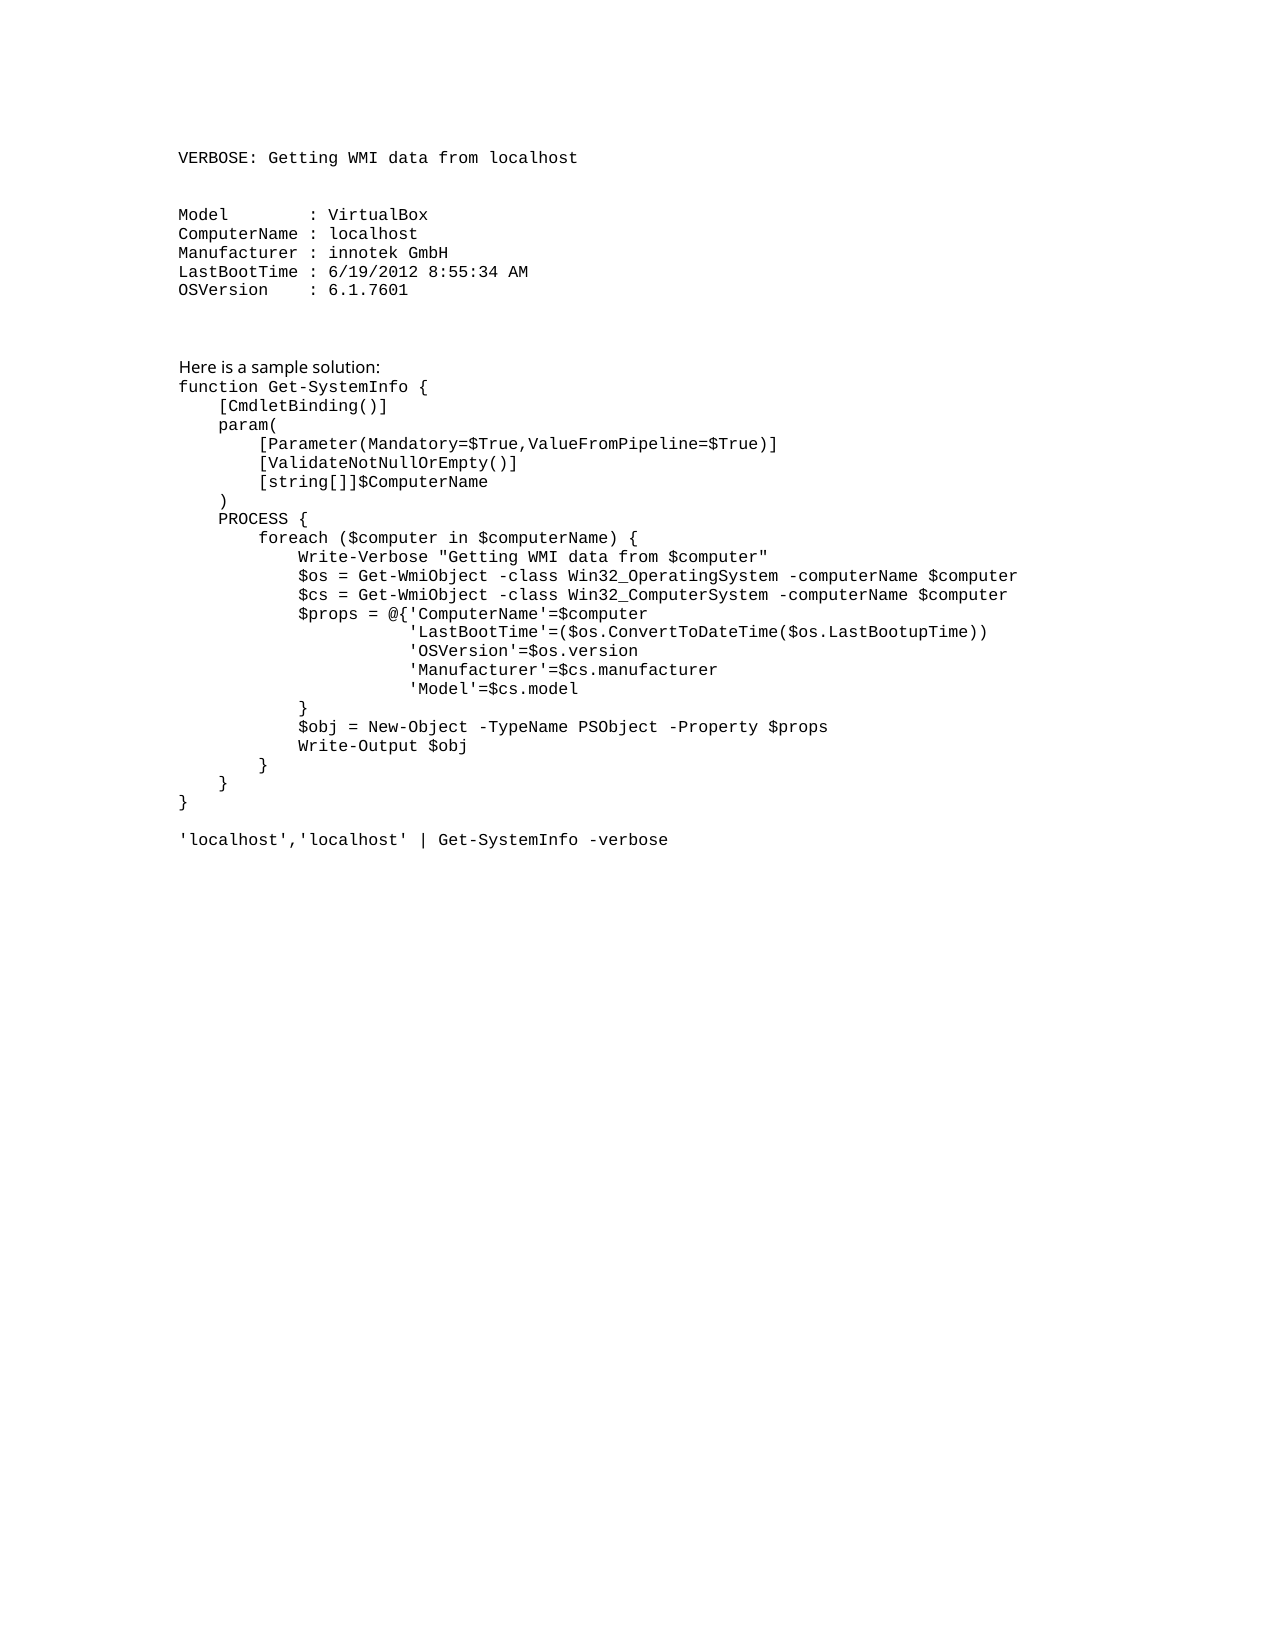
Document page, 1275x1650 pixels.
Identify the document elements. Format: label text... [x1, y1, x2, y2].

text } [178, 794, 1125, 813]
text $cs = Get-WmiObject -class Win32_ComputerSystem -computerName $computer [178, 586, 1125, 605]
text [ValidateNotNullOrEmpty()] [178, 454, 1125, 473]
text 'LastBootTime'=($os.ConvertToDateTime($os.LastBootupTime)) [178, 624, 1125, 643]
text } [178, 775, 1125, 794]
text LastBootTime : 6/19/2012 8:55:34 AM [178, 263, 1125, 282]
text VERBOSE: Getting WMI data from localhost [178, 150, 1125, 169]
text function Get-SystemInfo { [178, 379, 1125, 398]
text Manufacturer : innotek GmbH [178, 244, 1125, 263]
text 'localhost','localhost' | Get-SystemInfo -verbose [178, 831, 1125, 850]
text Write-Verbose "Getting WMI data from $computer" [178, 549, 1125, 567]
text ComputerName : localhost [178, 225, 1125, 244]
text foreach ($computer in $computerName) { [178, 530, 1125, 549]
text Model : VirtualBox [178, 207, 1125, 225]
text $obj = New-Object -TypeName PSObject -Property $props [178, 718, 1125, 737]
text Write-Output $obj [178, 737, 1125, 756]
text Here is a sample solution: [150, 353, 1125, 379]
text PROCESS { [178, 511, 1125, 530]
text OSVersion : 6.1.7601 [178, 282, 1125, 301]
text 'Model'=$cs.model [178, 681, 1125, 699]
text [Parameter(Mandatory=$True,ValueFromPipeline=$True)] [178, 436, 1125, 454]
text [string[]]$ComputerName [178, 473, 1125, 492]
text ) [178, 492, 1125, 511]
text 'Manufacturer'=$cs.manufacturer [178, 662, 1125, 681]
text $os = Get-WmiObject -class Win32_OperatingSystem -computerName $computer [178, 567, 1125, 586]
text $props = @{'ComputerName'=$computer [178, 605, 1125, 624]
text } [178, 756, 1125, 775]
text 'OSVersion'=$os.version [178, 643, 1125, 662]
text [CmdletBinding()] [178, 398, 1125, 417]
text param( [178, 417, 1125, 436]
text } [178, 699, 1125, 718]
